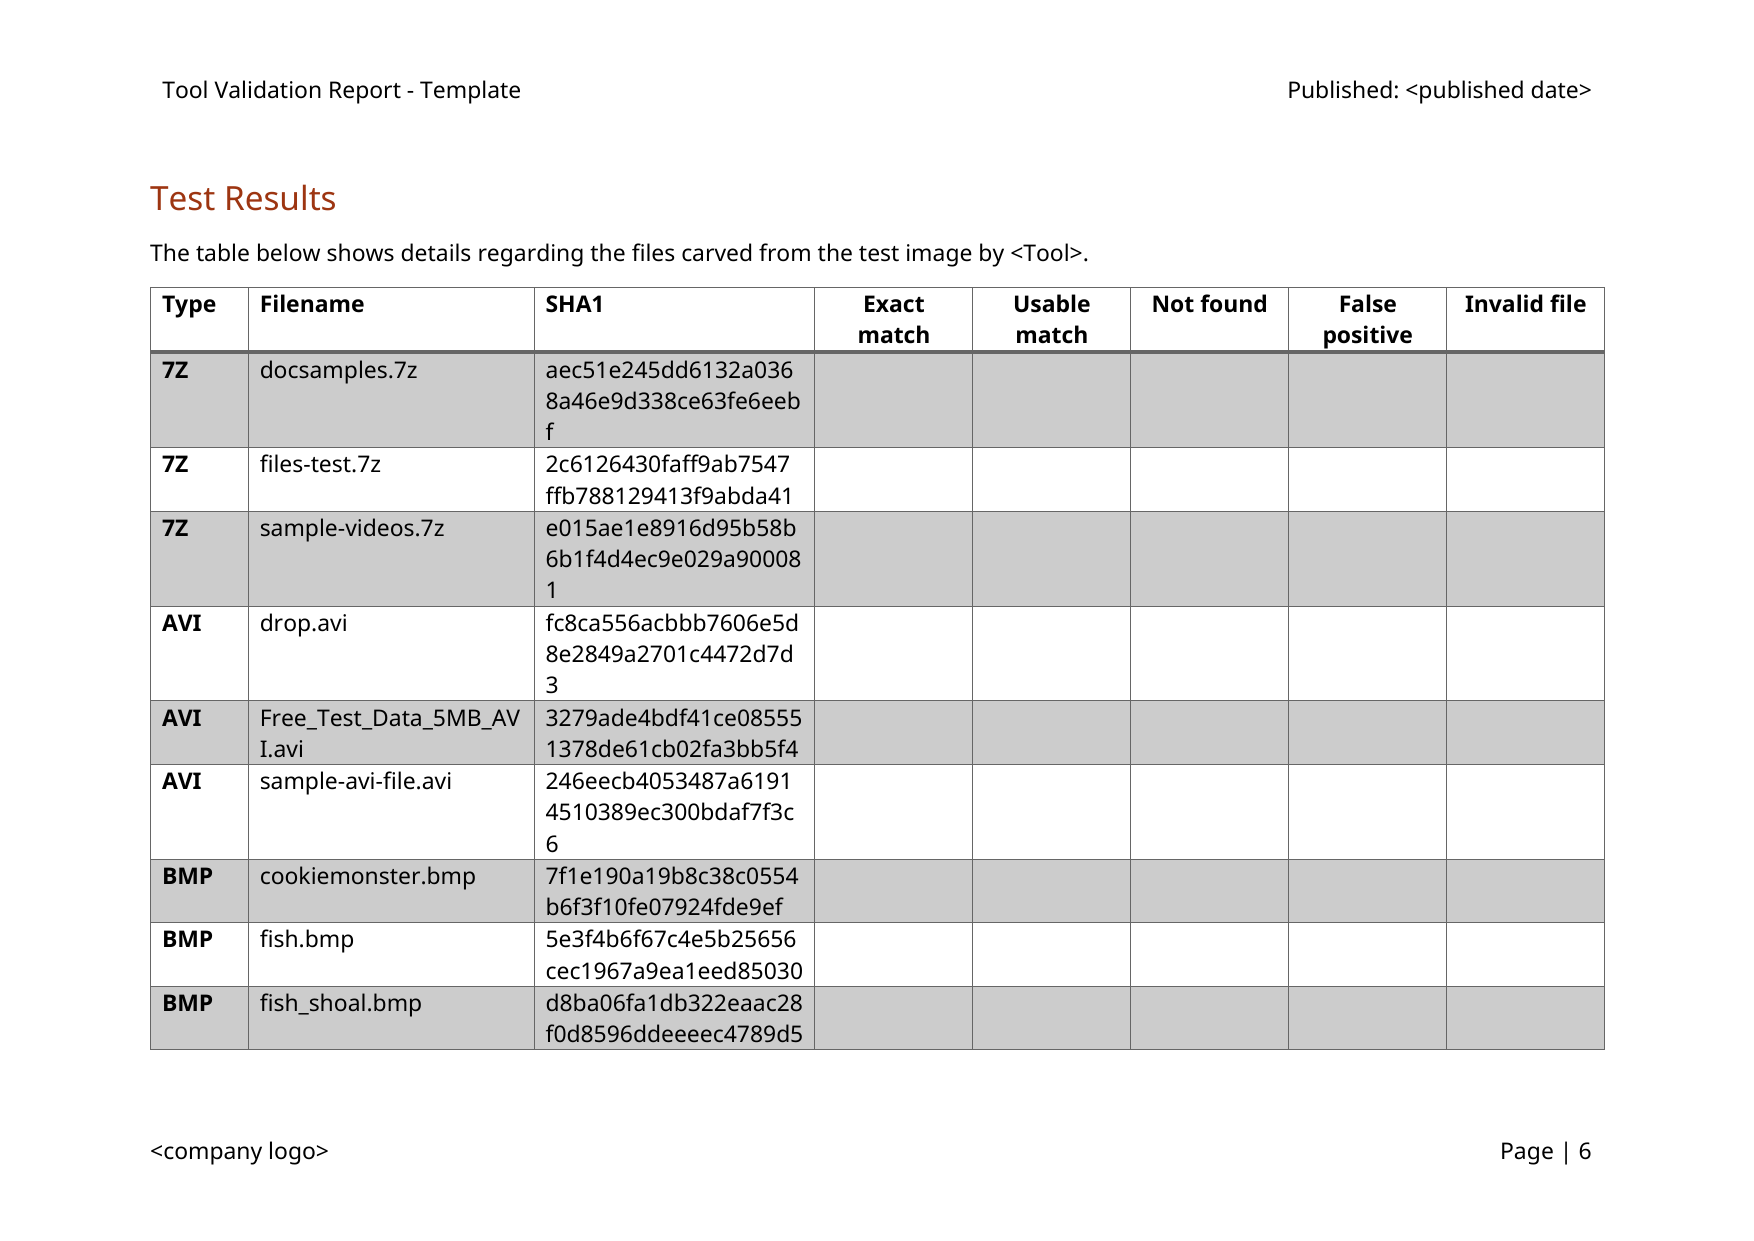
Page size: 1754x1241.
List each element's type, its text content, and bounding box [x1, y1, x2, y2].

table_cell [973, 860, 1130, 922]
table_cell sample-videos.7z [249, 512, 534, 606]
table_cell BMP [151, 860, 248, 922]
table_cell [815, 860, 972, 922]
table_header Type [151, 288, 248, 350]
table_cell [973, 607, 1130, 700]
table_cell 7Z [151, 354, 248, 447]
table_cell [1447, 512, 1604, 606]
table_cell fc8ca556acbbb7606e5d8e2849a2701c4472d7d3 [535, 607, 814, 700]
table_cell [973, 448, 1130, 511]
table_cell AVI [151, 765, 248, 859]
table_cell [1131, 354, 1288, 447]
table_header SHA1 [535, 288, 814, 350]
table_cell d8ba06fa1db322eaac28f0d8596ddeeeec4789d5 [535, 987, 814, 1049]
table_cell [1447, 923, 1604, 986]
table_cell [1447, 448, 1604, 511]
table_cell BMP [151, 923, 248, 986]
table_cell [973, 923, 1130, 986]
table_cell 5e3f4b6f67c4e5b25656cec1967a9ea1eed85030 [535, 923, 814, 986]
table_cell cookiemonster.bmp [249, 860, 534, 922]
table_cell [1289, 448, 1446, 511]
table_cell [815, 923, 972, 986]
text The table below shows details regarding the files carved from the test image by <Tool>. [150, 236, 1604, 268]
table_cell [1447, 860, 1604, 922]
table_cell [1131, 860, 1288, 922]
table_cell [973, 701, 1130, 764]
table_cell [973, 987, 1130, 1049]
table_cell [1447, 354, 1604, 447]
table_cell [1447, 607, 1604, 700]
table_cell sample-avi-file.avi [249, 765, 534, 859]
table_cell [815, 987, 972, 1049]
table_cell 246eecb4053487a61914510389ec300bdaf7f3c6 [535, 765, 814, 859]
table_cell [815, 701, 972, 764]
table_cell docsamples.7z [249, 354, 534, 447]
table_cell [1447, 987, 1604, 1049]
table_header Exact match [815, 288, 972, 350]
table_cell [973, 354, 1130, 447]
subtitle Test Results [150, 175, 1604, 220]
table_header Not found [1131, 288, 1288, 350]
table_cell drop.avi [249, 607, 534, 700]
table_cell 7Z [151, 448, 248, 511]
table_cell e015ae1e8916d95b58b6b1f4d4ec9e029a900081 [535, 512, 814, 606]
table_cell 2c6126430faff9ab7547ffb788129413f9abda41 [535, 448, 814, 511]
table_header False positive [1289, 288, 1446, 350]
table_cell [815, 512, 972, 606]
table_cell [815, 607, 972, 700]
table_cell fish.bmp [249, 923, 534, 986]
table_cell [1289, 987, 1446, 1049]
table_cell [1131, 448, 1288, 511]
table_cell [1289, 607, 1446, 700]
table_cell [1447, 765, 1604, 859]
table_cell [1131, 765, 1288, 859]
table_cell files-test.7z [249, 448, 534, 511]
table_cell [815, 354, 972, 447]
table_header Usable match [973, 288, 1130, 350]
table_cell [1289, 765, 1446, 859]
table_cell [973, 765, 1130, 859]
table_cell [815, 765, 972, 859]
table_cell BMP [151, 987, 248, 1049]
table_cell 7Z [151, 512, 248, 606]
table_cell AVI [151, 607, 248, 700]
table_cell [1289, 512, 1446, 606]
table_cell [1289, 354, 1446, 447]
table_cell fish_shoal.bmp [249, 987, 534, 1049]
table_cell [1131, 987, 1288, 1049]
table_cell 7f1e190a19b8c38c0554b6f3f10fe07924fde9ef [535, 860, 814, 922]
table_cell [1289, 701, 1446, 764]
table_cell aec51e245dd6132a0368a46e9d338ce63fe6eebf [535, 354, 814, 447]
table_cell [1447, 701, 1604, 764]
table_cell [973, 512, 1130, 606]
table_header Filename [249, 288, 534, 350]
table_cell [1131, 512, 1288, 606]
table_cell [1289, 923, 1446, 986]
table_cell [1131, 923, 1288, 986]
table_cell [815, 448, 972, 511]
table_cell [1131, 607, 1288, 700]
table_header Invalid file [1447, 288, 1604, 350]
table_cell Free_Test_Data_5MB_AVI.avi [249, 701, 534, 764]
table_cell AVI [151, 701, 248, 764]
table_cell 3279ade4bdf41ce085551378de61cb02fa3bb5f4 [535, 701, 814, 764]
table_cell [1289, 860, 1446, 922]
table_cell [1131, 701, 1288, 764]
